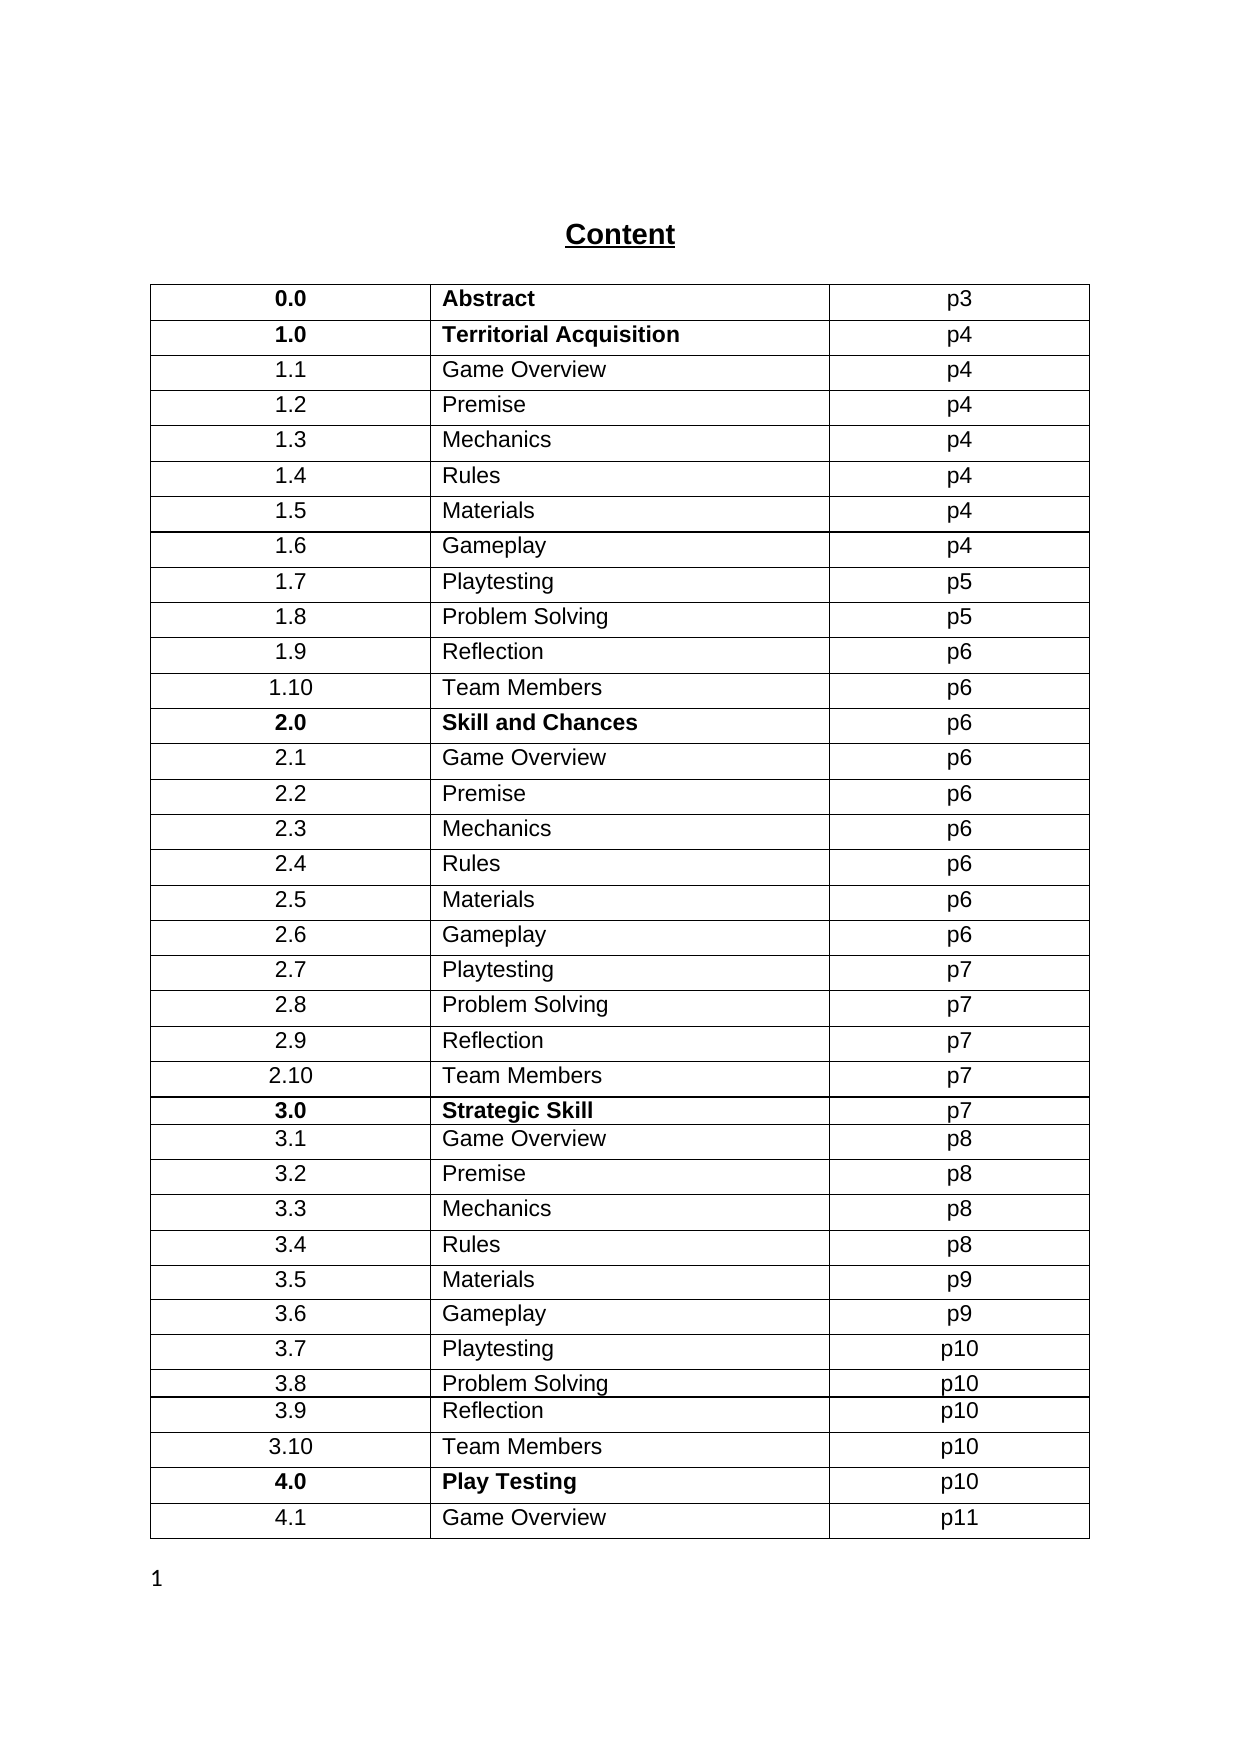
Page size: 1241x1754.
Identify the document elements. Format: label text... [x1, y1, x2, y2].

table_cell p4 [830, 391, 1089, 425]
table_cell 1.2 [151, 391, 430, 425]
table_cell Rules [431, 462, 829, 496]
table_cell 1.7 [151, 568, 430, 602]
table_cell Playtesting [431, 568, 829, 602]
table_cell p11 [830, 1504, 1089, 1538]
table_cell Team Members [431, 1062, 829, 1096]
table_cell 2.6 [151, 921, 430, 955]
table_cell Premise [431, 1160, 829, 1194]
table_cell p8 [830, 1125, 1089, 1159]
table_cell p9 [830, 1266, 1089, 1298]
table_cell p8 [830, 1231, 1089, 1265]
table_cell p7 [830, 1027, 1089, 1061]
table_cell Reflection [431, 638, 829, 673]
table_cell 1.6 [151, 533, 430, 567]
table_cell 3.1 [151, 1125, 430, 1159]
table_cell 3.5 [151, 1266, 430, 1298]
table_cell p4 [830, 356, 1089, 390]
table_cell Materials [431, 886, 829, 920]
table_cell p8 [830, 1195, 1089, 1230]
table_cell 1.5 [151, 497, 430, 531]
table_cell Mechanics [431, 1195, 829, 1230]
table_cell Problem Solving [431, 603, 829, 637]
table_cell 3.9 [151, 1398, 430, 1432]
table_cell Reflection [431, 1027, 829, 1061]
table_cell p4 [830, 426, 1089, 461]
table_cell Mechanics [431, 815, 829, 849]
table_cell Gameplay [431, 533, 829, 567]
table_cell 2.9 [151, 1027, 430, 1061]
table_cell Premise [431, 780, 829, 814]
table_cell 3.7 [151, 1335, 430, 1369]
table_cell p4 [830, 462, 1089, 496]
table_cell 3.8 [151, 1370, 430, 1396]
table_cell p6 [830, 674, 1089, 708]
table_cell Play Testing [431, 1468, 829, 1502]
table_cell 2.10 [151, 1062, 430, 1096]
table_cell Rules [431, 1231, 829, 1265]
table_cell p4 [830, 497, 1089, 531]
table_cell p6 [830, 850, 1089, 884]
text Content [150, 217, 1090, 251]
table_cell 3.2 [151, 1160, 430, 1194]
table_cell 1.1 [151, 356, 430, 390]
table_cell Gameplay [431, 1300, 829, 1334]
table_cell Premise [431, 391, 829, 425]
table_cell Game Overview [431, 1504, 829, 1538]
table_cell 1.9 [151, 638, 430, 673]
table_cell p7 [830, 1062, 1089, 1096]
table_header p3 [830, 285, 1089, 319]
table_cell Problem Solving [431, 1370, 829, 1396]
table_cell p10 [830, 1398, 1089, 1432]
table_cell p6 [830, 886, 1089, 920]
table_cell p8 [830, 1160, 1089, 1194]
table_cell Team Members [431, 674, 829, 708]
table_cell p4 [830, 321, 1089, 355]
table_cell p6 [830, 709, 1089, 743]
table_cell p6 [830, 744, 1089, 778]
table_cell Problem Solving [431, 991, 829, 1026]
table_cell p10 [830, 1335, 1089, 1369]
table_cell 2.1 [151, 744, 430, 778]
table_cell 4.1 [151, 1504, 430, 1538]
table_cell p7 [830, 991, 1089, 1026]
table_cell 2.2 [151, 780, 430, 814]
table_cell p6 [830, 921, 1089, 955]
table_cell 3.0 [151, 1098, 430, 1124]
table_cell p7 [830, 1098, 1089, 1124]
table_cell 3.10 [151, 1433, 430, 1467]
table_cell Playtesting [431, 1335, 829, 1369]
table_cell p7 [830, 956, 1089, 990]
table_cell Game Overview [431, 1125, 829, 1159]
table_cell Mechanics [431, 426, 829, 461]
table_cell 2.0 [151, 709, 430, 743]
table_cell p10 [830, 1433, 1089, 1467]
table_cell Game Overview [431, 744, 829, 778]
table_cell 1.3 [151, 426, 430, 461]
table_cell Game Overview [431, 356, 829, 390]
table_cell 1.0 [151, 321, 430, 355]
table_cell p6 [830, 815, 1089, 849]
table_cell Territorial Acquisition [431, 321, 829, 355]
table_header Abstract [431, 285, 829, 319]
table_cell p10 [830, 1468, 1089, 1502]
table_cell 3.4 [151, 1231, 430, 1265]
table_cell Strategic Skill [431, 1098, 829, 1124]
table_cell Rules [431, 850, 829, 884]
table_cell 2.5 [151, 886, 430, 920]
table_cell p5 [830, 568, 1089, 602]
table_cell Skill and Chances [431, 709, 829, 743]
table_cell Team Members [431, 1433, 829, 1467]
table_cell 2.8 [151, 991, 430, 1026]
table_cell p6 [830, 780, 1089, 814]
table_cell Playtesting [431, 956, 829, 990]
table_cell 3.6 [151, 1300, 430, 1334]
table_cell 1.8 [151, 603, 430, 637]
table_cell 2.4 [151, 850, 430, 884]
table_cell p6 [830, 638, 1089, 673]
table_cell 1.4 [151, 462, 430, 496]
table_cell 4.0 [151, 1468, 430, 1502]
table_cell p9 [830, 1300, 1089, 1334]
table_header 0.0 [151, 285, 430, 319]
table_cell Reflection [431, 1398, 829, 1432]
table_cell p4 [830, 533, 1089, 567]
table_cell Materials [431, 497, 829, 531]
table_cell Materials [431, 1266, 829, 1298]
table_cell p5 [830, 603, 1089, 637]
table_cell 1.10 [151, 674, 430, 708]
table_cell p10 [830, 1370, 1089, 1396]
table_cell 2.7 [151, 956, 430, 990]
table_cell Gameplay [431, 921, 829, 955]
table_cell 2.3 [151, 815, 430, 849]
table_cell 3.3 [151, 1195, 430, 1230]
